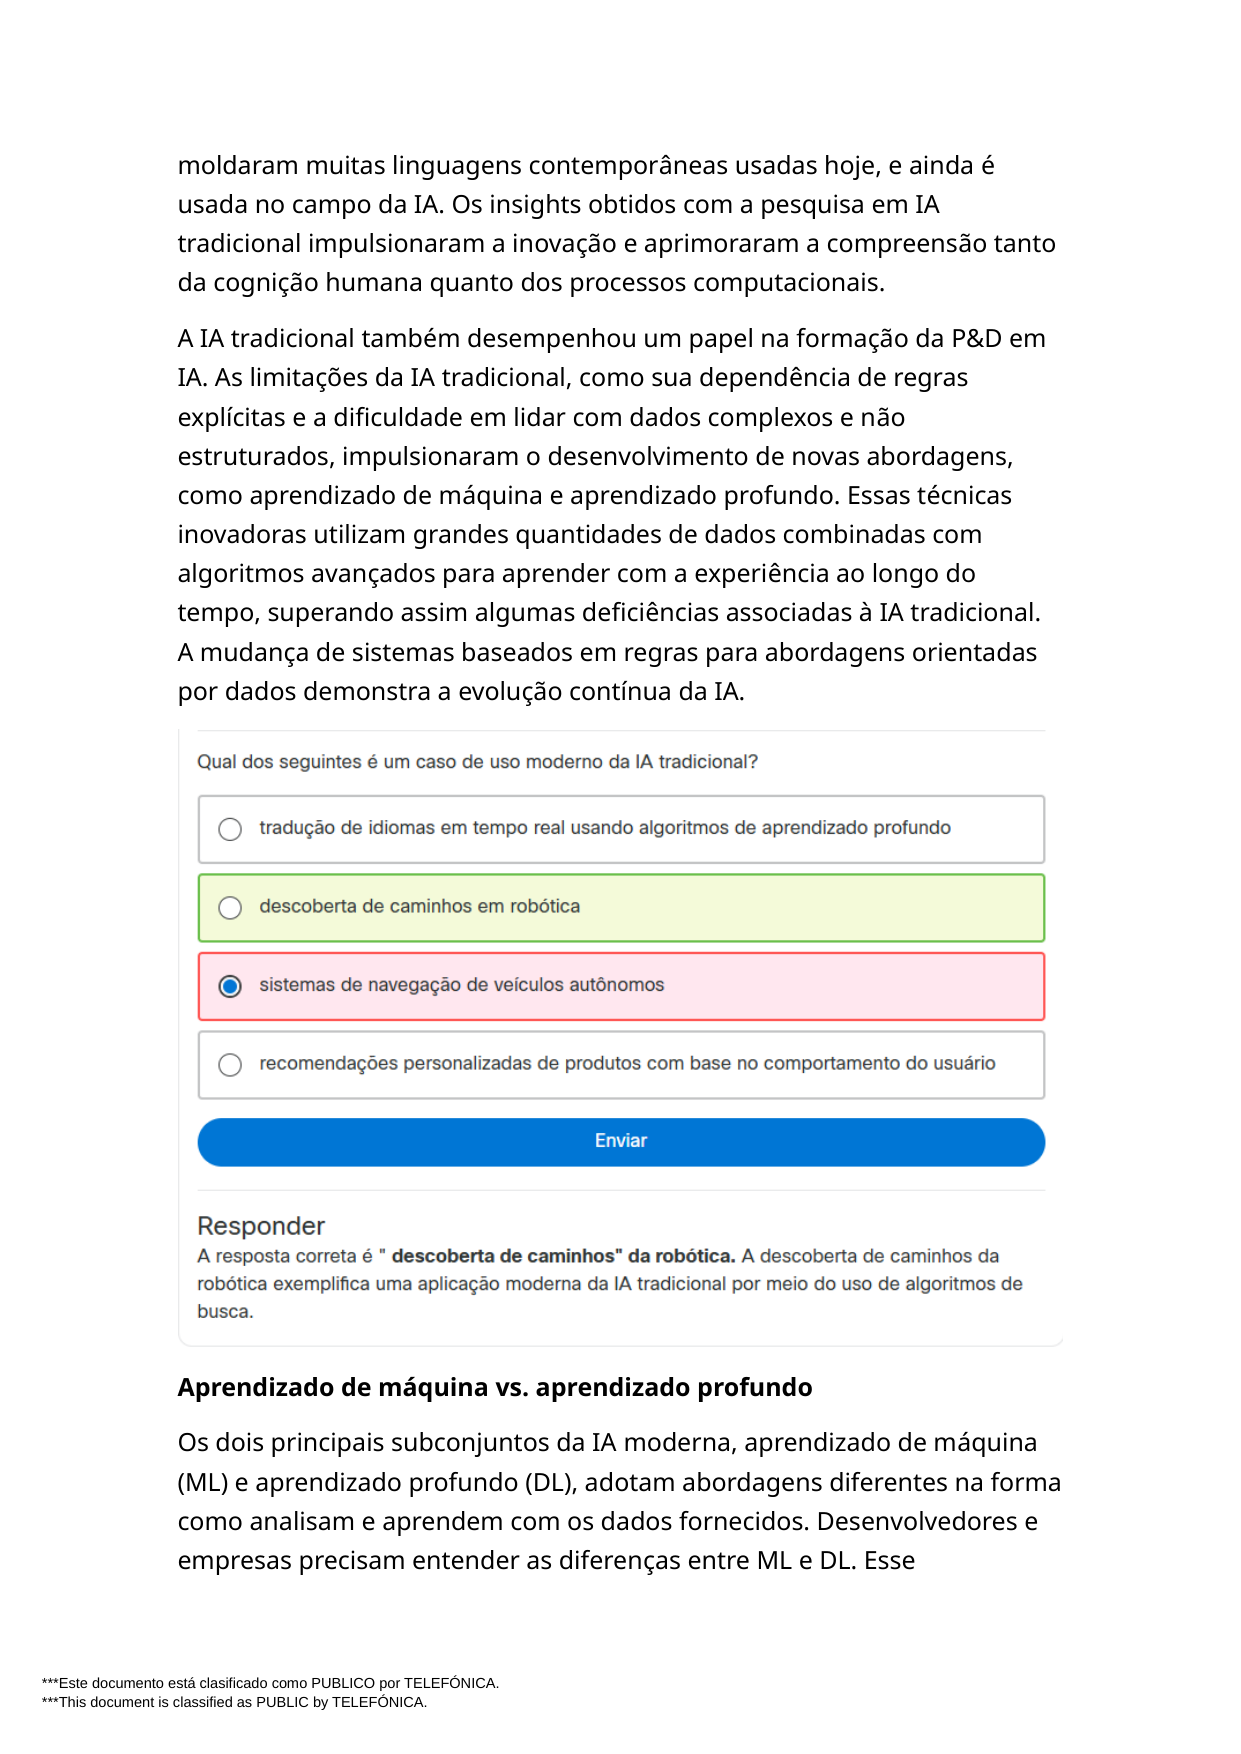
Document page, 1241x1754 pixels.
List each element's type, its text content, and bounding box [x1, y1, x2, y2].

picture [177, 729, 1063, 1348]
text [177, 148, 1063, 299]
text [177, 1425, 1063, 1577]
text Aprendizado de máquina vs. aprendizado profundo [177, 1369, 1063, 1403]
text A IA tradicional também desempenhou um papel na formação da P&D em IA. As limitações da IA ​​tradicional, como sua dependência de regras explícitas e a dificuldade em lidar com dados complexos e não estruturados, impulsionaram o desenvolvimento de novas abordagens, como aprendizado de máquina e aprendizado profundo. Essas técnicas inovadoras utilizam grandes quantidades de dados combinadas com algoritmos avançados para aprender com a experiência ao longo do tempo, superando assim algumas deficiências associadas à IA tradicional. A mudança de sistemas baseados em regras para abordagens orientadas por dados demonstra a evolução contínua da IA. [177, 321, 1063, 707]
